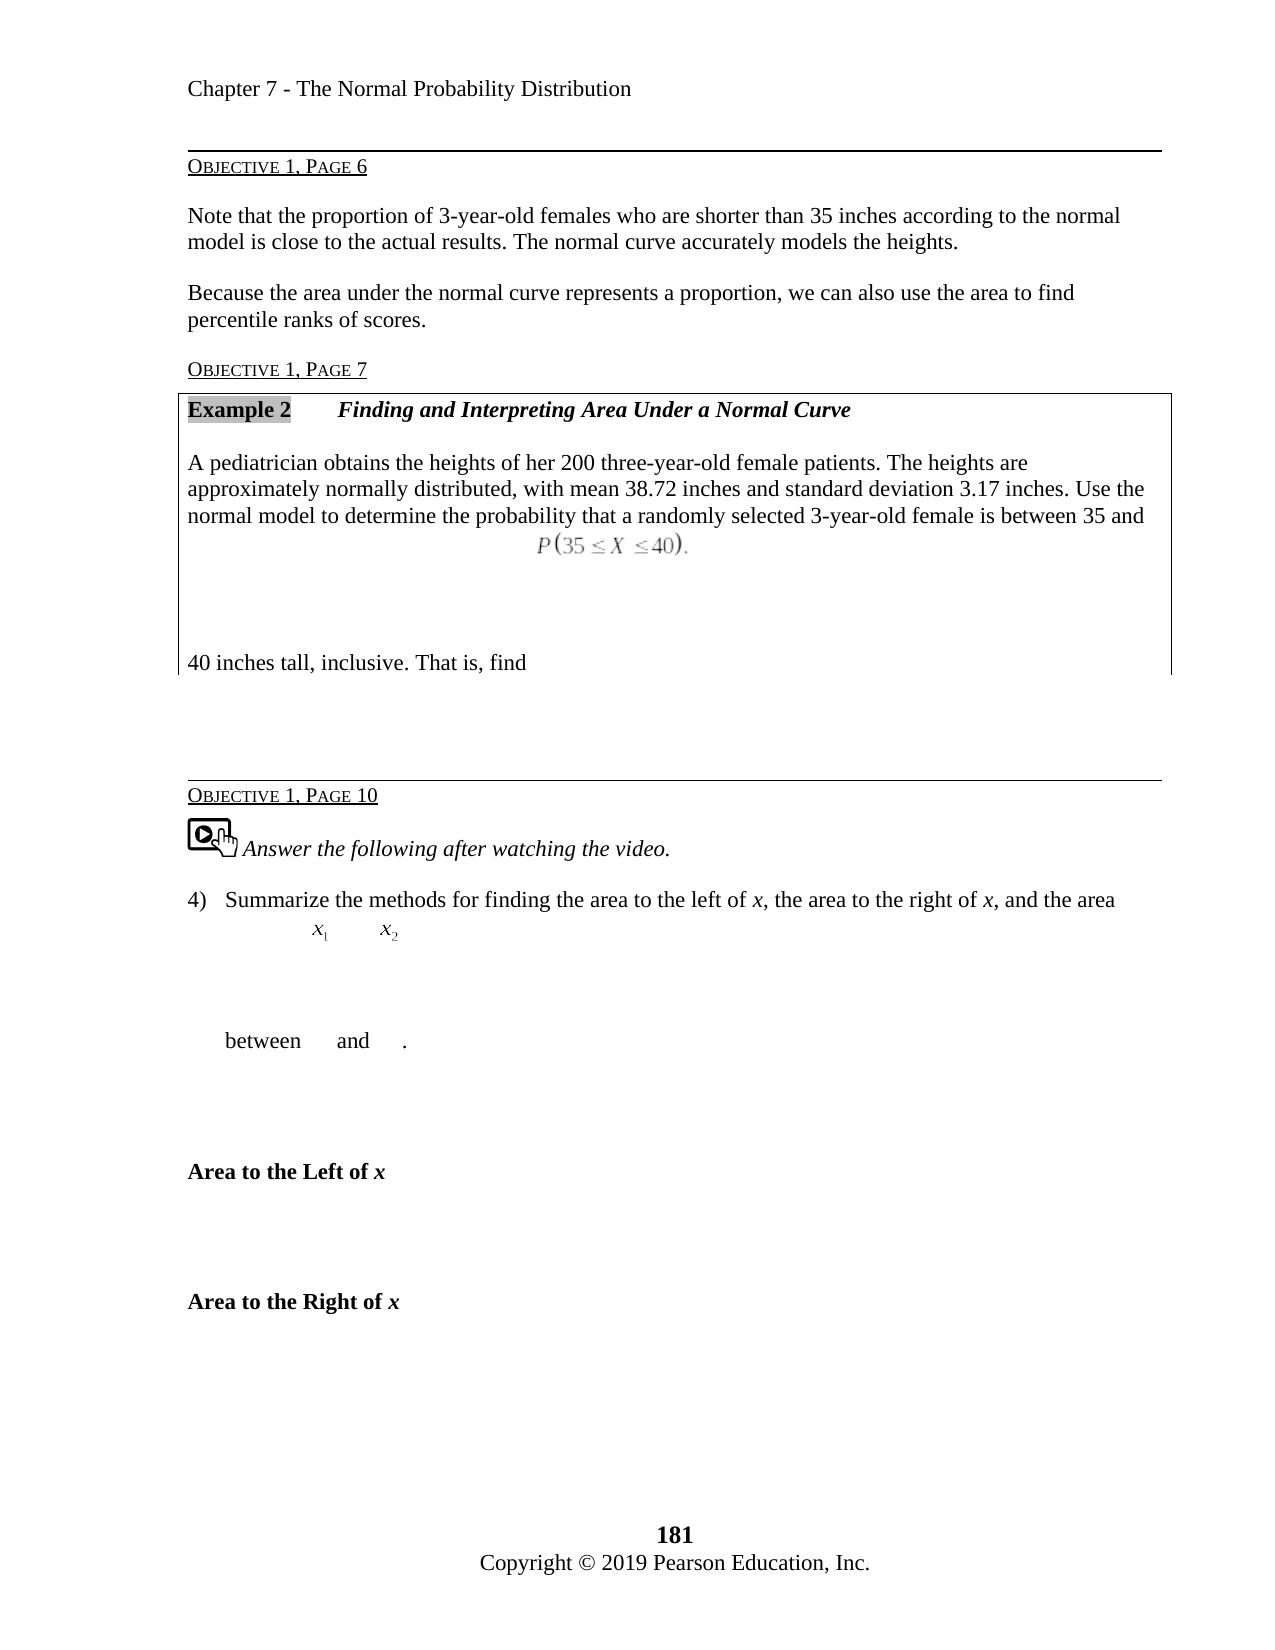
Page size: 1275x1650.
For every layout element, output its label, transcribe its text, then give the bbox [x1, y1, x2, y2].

text Because the area under the normal curve represents a proportion, we can also use the area to find percentile ranks of scores. [187, 279, 1162, 332]
text Example 2 Finding and Interpreting Area Under a Normal Curve [179, 394, 1171, 423]
text Area to the Left of x [187, 1158, 1162, 1184]
text Area to the Right of x [187, 1288, 1162, 1315]
text Objective 1, Page 6 [187, 151, 1162, 178]
picture [187, 818, 238, 857]
text Answer the following after watching the video. [187, 819, 1162, 861]
text Objective 1, Page 10 [187, 781, 1162, 807]
text Note that the proportion of 3-year-old females who are shorter than 35 inches according to the normal model is close to the actual results. The normal curve accurately models the heights. [187, 202, 1162, 254]
text A pediatrician obtains the heights of her 200 three-year-old female patients. The heights are approximately normally distributed, with mean 38.72 inches and standard deviation 3.17 inches. Use the normal model to determine the probability that a randomly selected 3-year-old female is between 35 and 40 inches tall, inclusive. That is, find [179, 446, 1171, 675]
list Summarize the methods for finding the area to the left of x, the area to the right of x, and the area between and . [187, 886, 1162, 1054]
text Objective 1, Page 7 [187, 357, 1162, 381]
